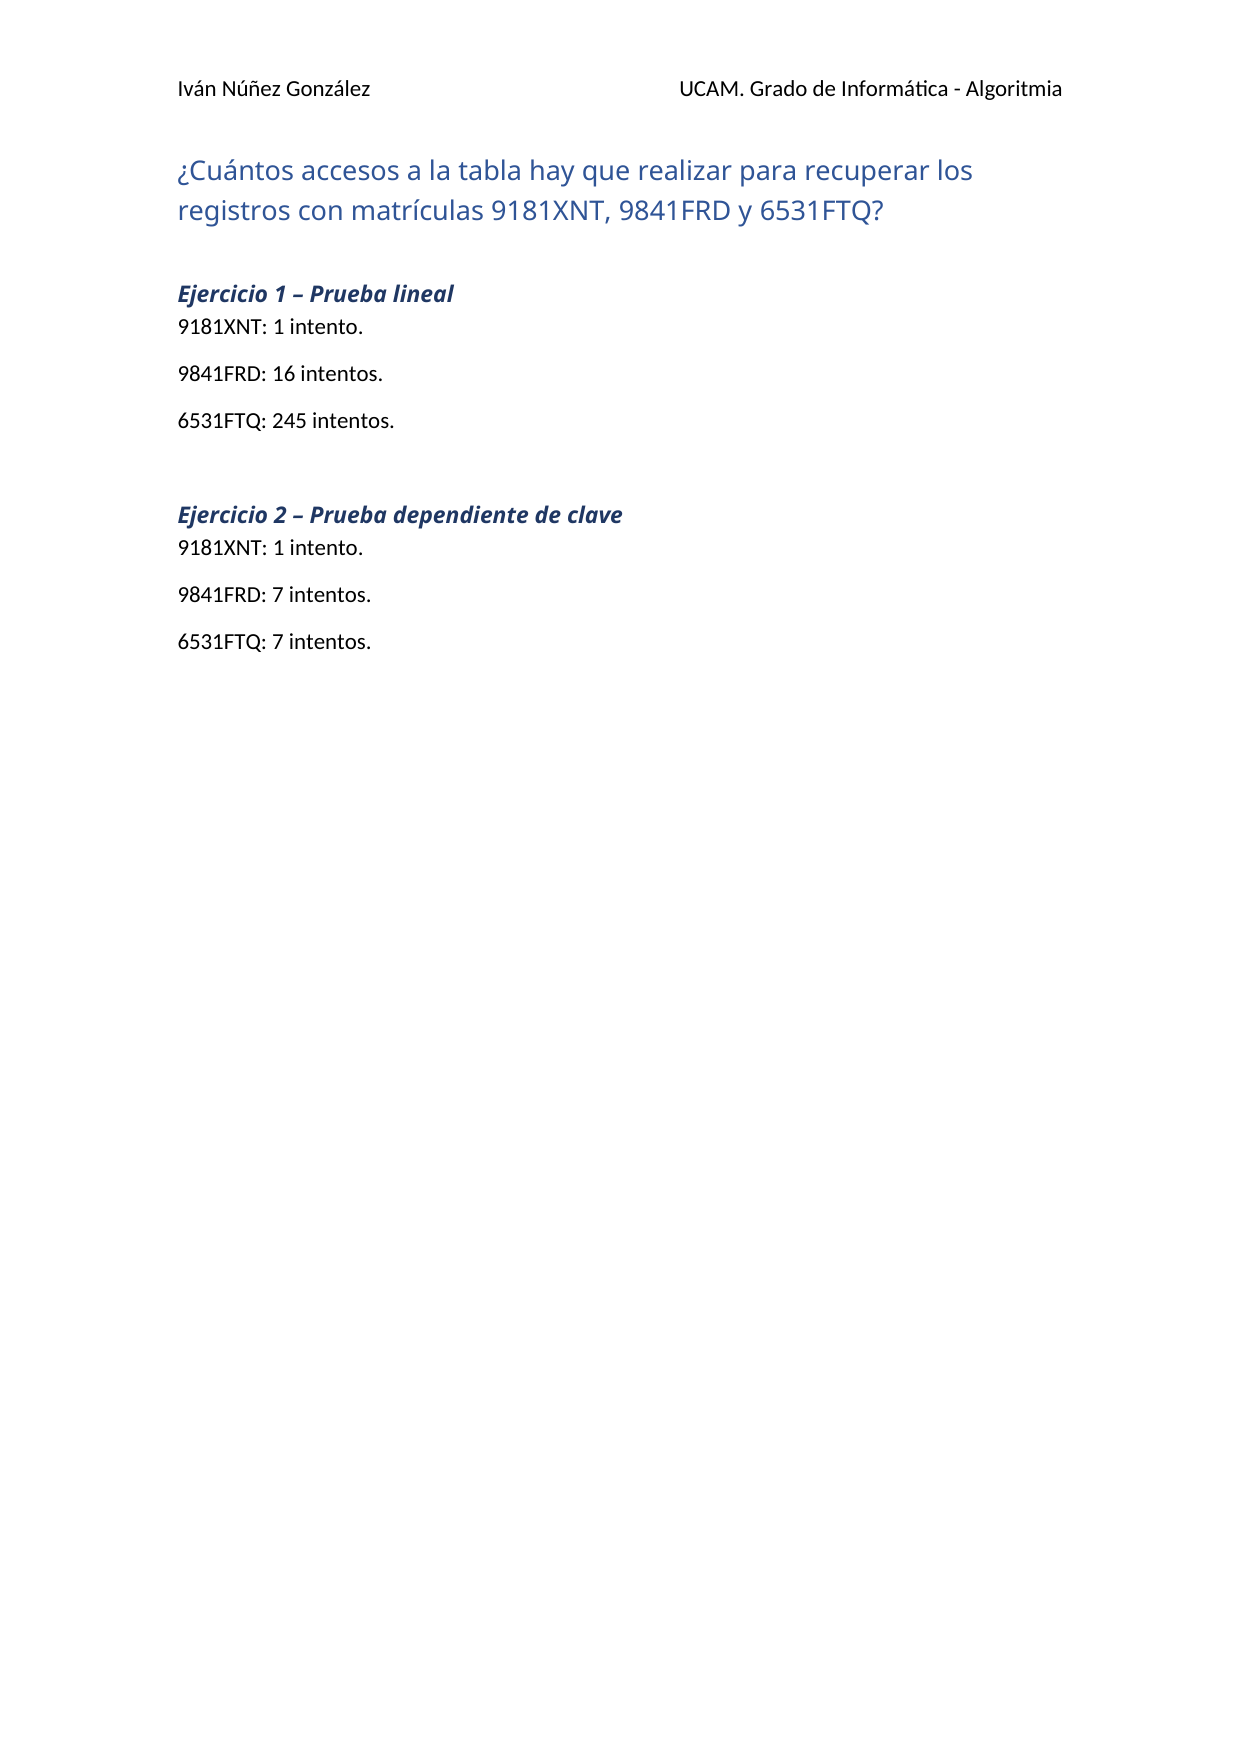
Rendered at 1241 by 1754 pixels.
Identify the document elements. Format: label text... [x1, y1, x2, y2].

text 9181XNT: 1 intento. [177, 312, 1063, 340]
subtitle ¿Cuántos accesos a la tabla hay que realizar para recuperar los registros con matrículas 9181XNT, 9841FRD y 6531FTQ? [177, 152, 1063, 228]
text 6531FTQ: 245 intentos. [177, 406, 1063, 434]
text 9181XNT: 1 intento. [177, 533, 1063, 561]
text 9841FRD: 16 intentos. [177, 359, 1063, 387]
text 6531FTQ: 7 intentos. [177, 627, 1063, 655]
subtitle Ejercicio 1 – Prueba lineal [177, 278, 1063, 309]
subtitle Ejercicio 2 – Prueba dependiente de clave [177, 499, 1063, 531]
text 9841FRD: 7 intentos. [177, 580, 1063, 608]
